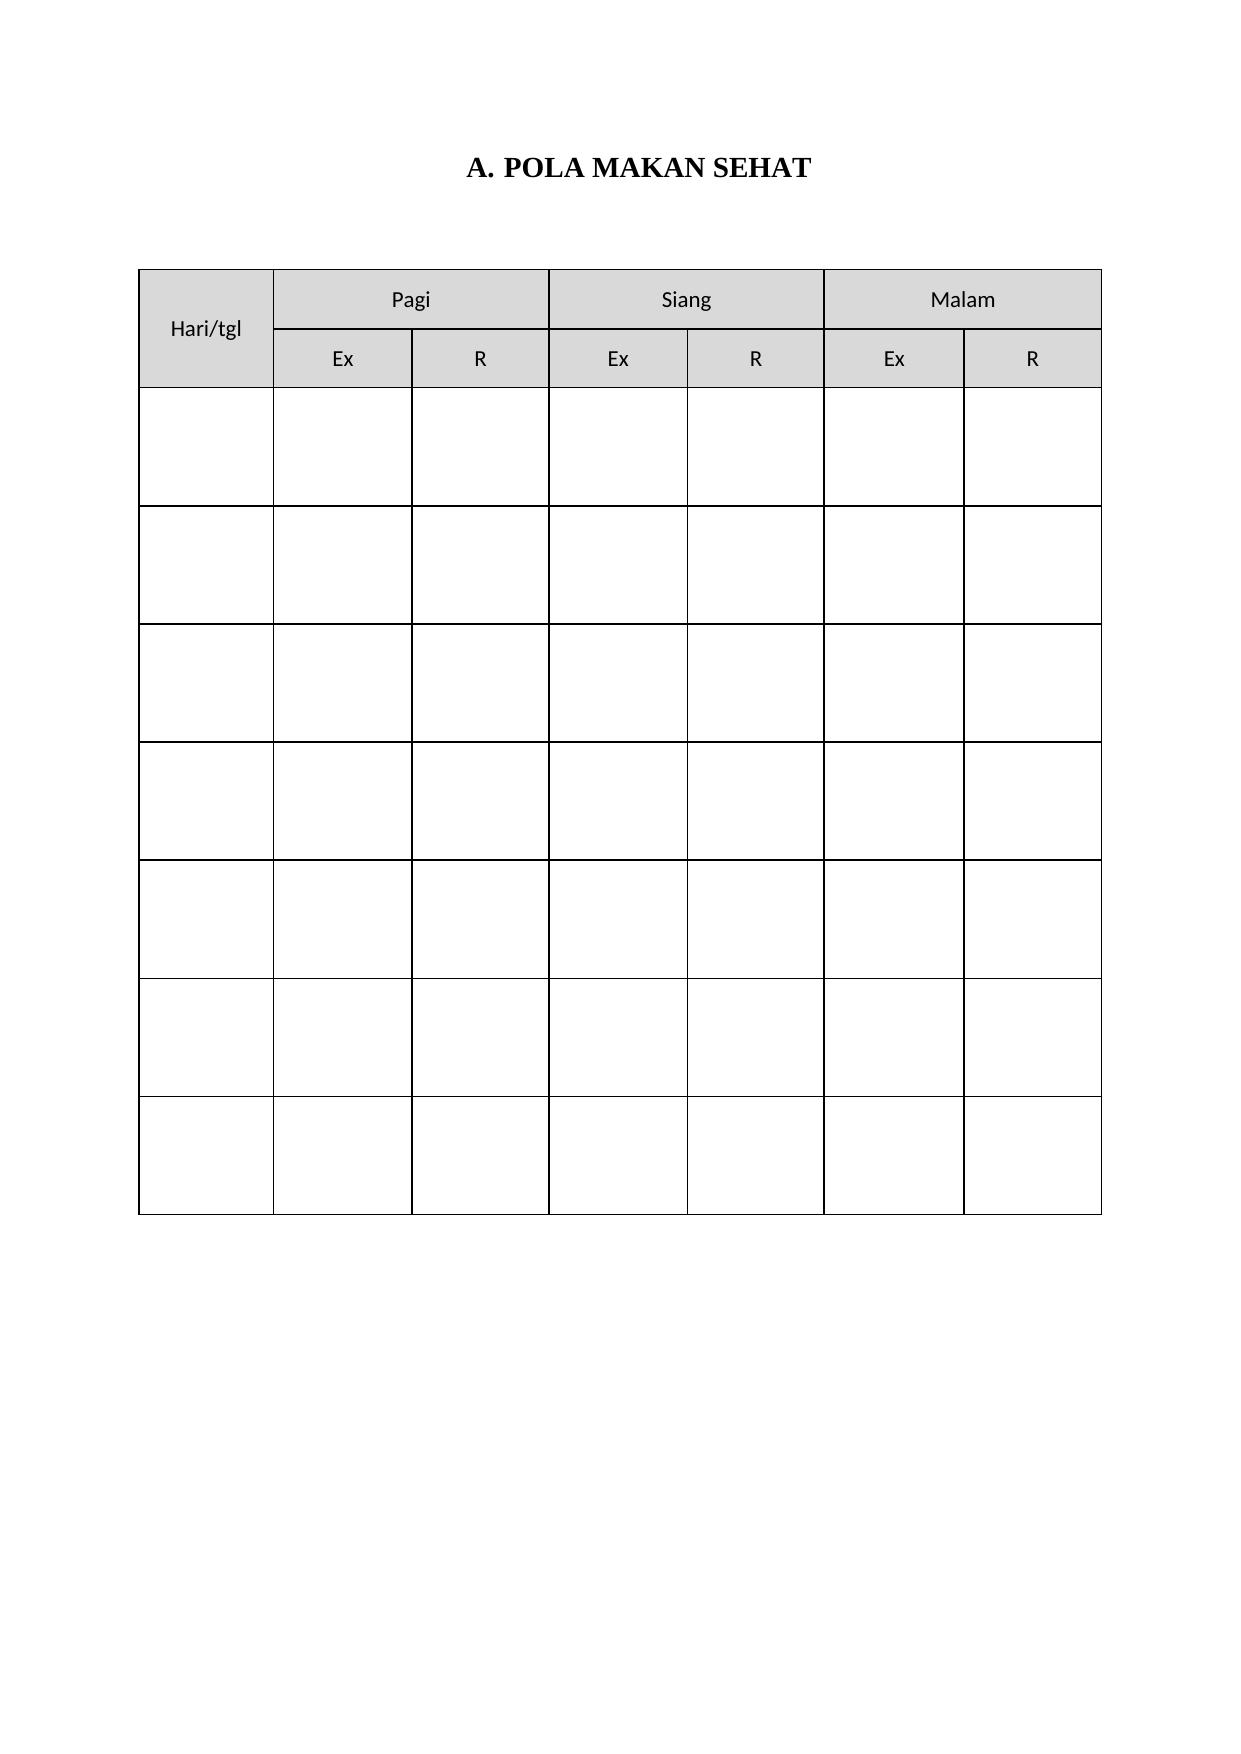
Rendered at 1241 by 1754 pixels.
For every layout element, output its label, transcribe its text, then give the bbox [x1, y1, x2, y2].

table_cell [140, 743, 273, 859]
table_cell [688, 388, 823, 505]
table_cell [274, 388, 411, 505]
table_cell [825, 861, 963, 977]
table_cell [965, 979, 1101, 1096]
table_header Hari/tgl [140, 270, 273, 387]
table_cell Ex [274, 330, 411, 387]
table_cell [550, 625, 687, 741]
table_cell [688, 979, 823, 1096]
table_cell [274, 743, 411, 859]
table_cell [550, 743, 687, 859]
table_cell [413, 979, 548, 1096]
table_cell [550, 979, 687, 1096]
table_cell [965, 861, 1101, 977]
table_cell R [965, 330, 1101, 387]
table_cell [274, 979, 411, 1096]
table_cell [140, 1097, 273, 1214]
table_cell [965, 1097, 1101, 1214]
table_cell [274, 625, 411, 741]
table_cell [825, 507, 963, 623]
table_cell [550, 1097, 687, 1214]
table_header Malam [825, 270, 1101, 328]
table_cell R [413, 330, 548, 387]
table_cell [550, 861, 687, 977]
table_cell Ex [825, 330, 963, 387]
table_cell [413, 743, 548, 859]
table_cell [413, 861, 548, 977]
table_cell [550, 507, 687, 623]
table_cell [413, 388, 548, 505]
table_cell R [688, 330, 823, 387]
table_cell [550, 388, 687, 505]
table_cell [140, 861, 273, 977]
table_cell [274, 507, 411, 623]
table_cell [140, 625, 273, 741]
table_cell [413, 625, 548, 741]
table_cell [688, 861, 823, 977]
table_cell [825, 625, 963, 741]
table_cell [688, 1097, 823, 1214]
table_cell [825, 743, 963, 859]
table_cell [274, 1097, 411, 1214]
table_cell [965, 625, 1101, 741]
table_cell [825, 388, 963, 505]
table_cell [140, 507, 273, 623]
table_cell [413, 1097, 548, 1214]
table_cell [413, 507, 548, 623]
table_cell [688, 625, 823, 741]
table_cell [965, 507, 1101, 623]
table_cell [274, 861, 411, 977]
table_header Pagi [274, 270, 548, 328]
table_cell [965, 388, 1101, 505]
table_cell Ex [550, 330, 687, 387]
table_cell [688, 743, 823, 859]
table_header Siang [550, 270, 823, 328]
table_cell [140, 388, 273, 505]
table_cell [688, 507, 823, 623]
table_cell [140, 979, 273, 1096]
list POLA MAKAN SEHAT [187, 150, 1090, 183]
table_cell [825, 979, 963, 1096]
table_cell [965, 743, 1101, 859]
table_cell [825, 1097, 963, 1214]
